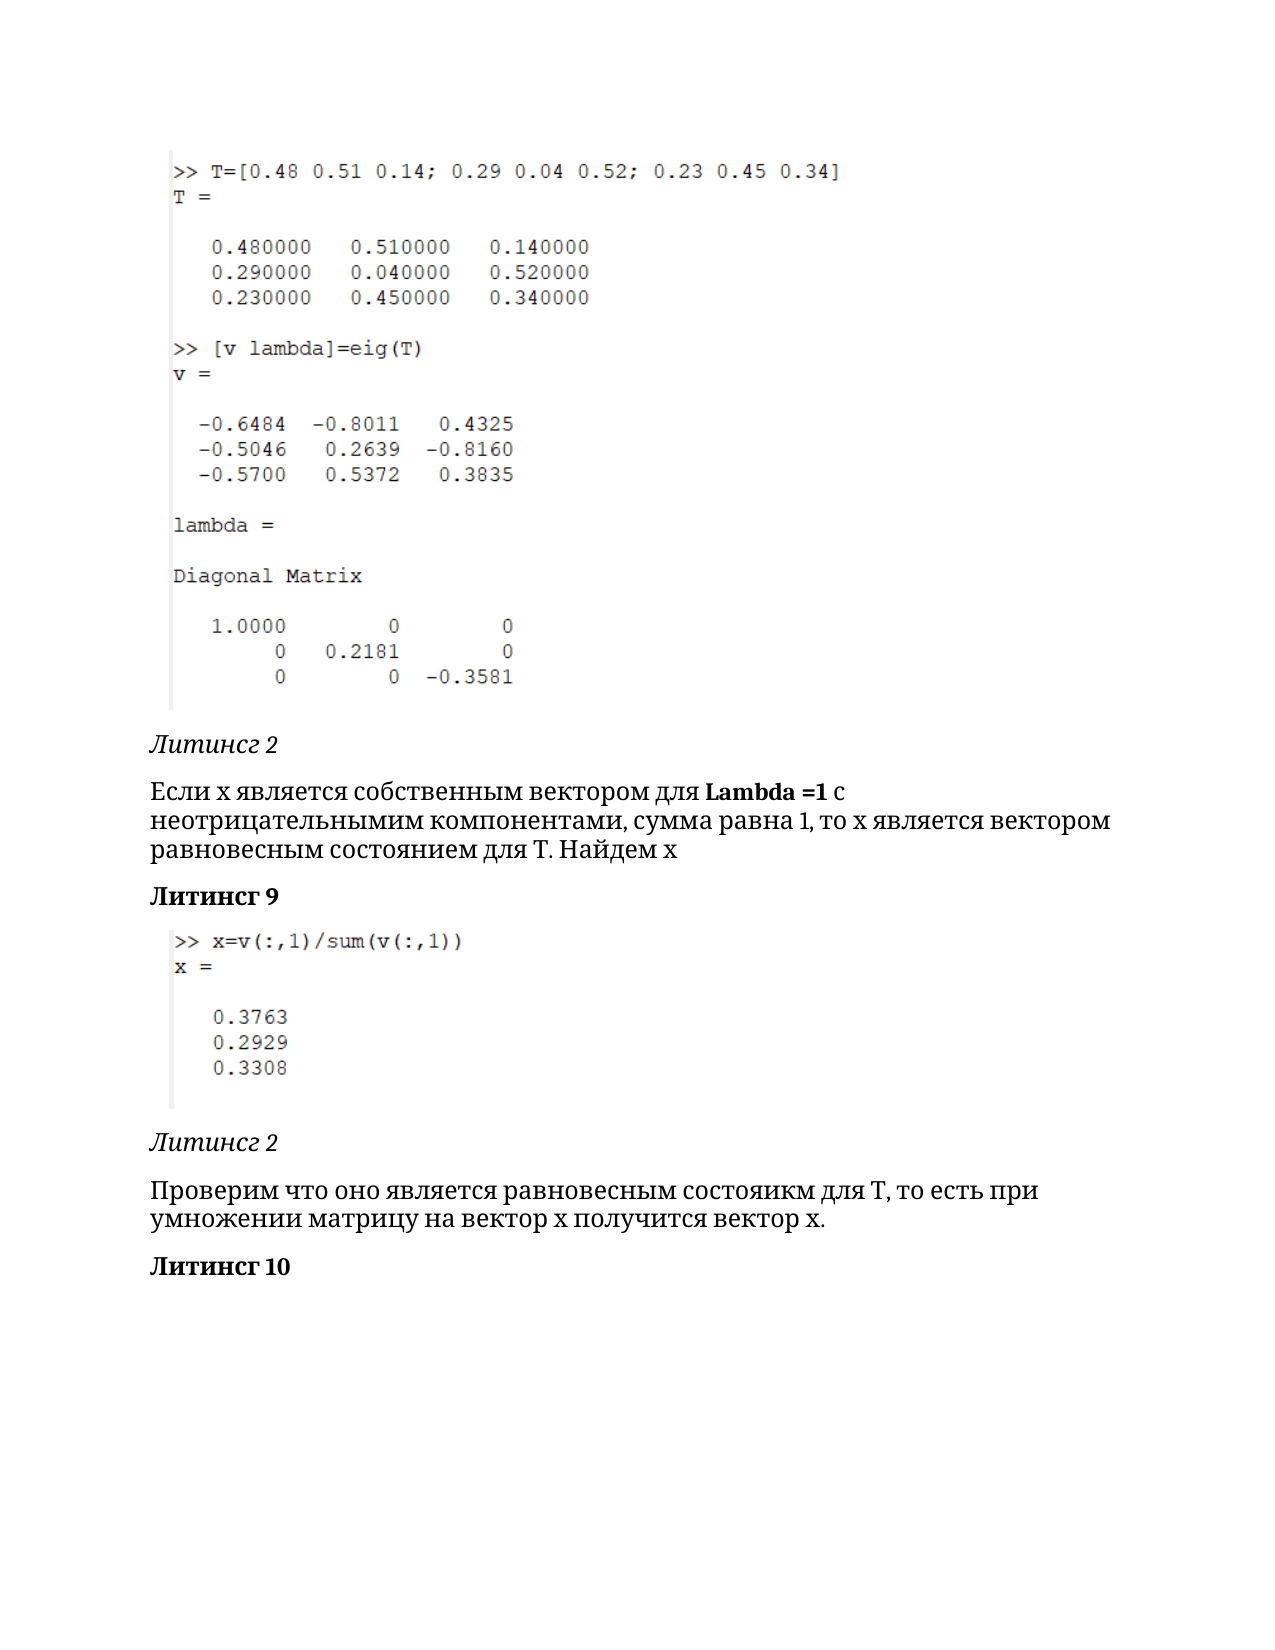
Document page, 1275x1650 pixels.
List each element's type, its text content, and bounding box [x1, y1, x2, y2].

text Проверим что оно является равновесным состояикм для Т, то есть при умножении матрицу на вектор х получится вектор х. [150, 1177, 1125, 1234]
text Литинсг 2 [150, 1129, 1125, 1158]
picture [168, 930, 518, 1109]
text Литинсг 10 [150, 1253, 1125, 1282]
text Литинсг 2 [150, 731, 1125, 759]
text Литинсг 9 [150, 883, 1125, 912]
text Если х является собственным вектором для Lambda =1 с неотрицательнымим компонентами, сумма равна 1, то х является вектором равновесным состоянием для Т. Найдем х [150, 778, 1125, 864]
picture [168, 150, 869, 710]
